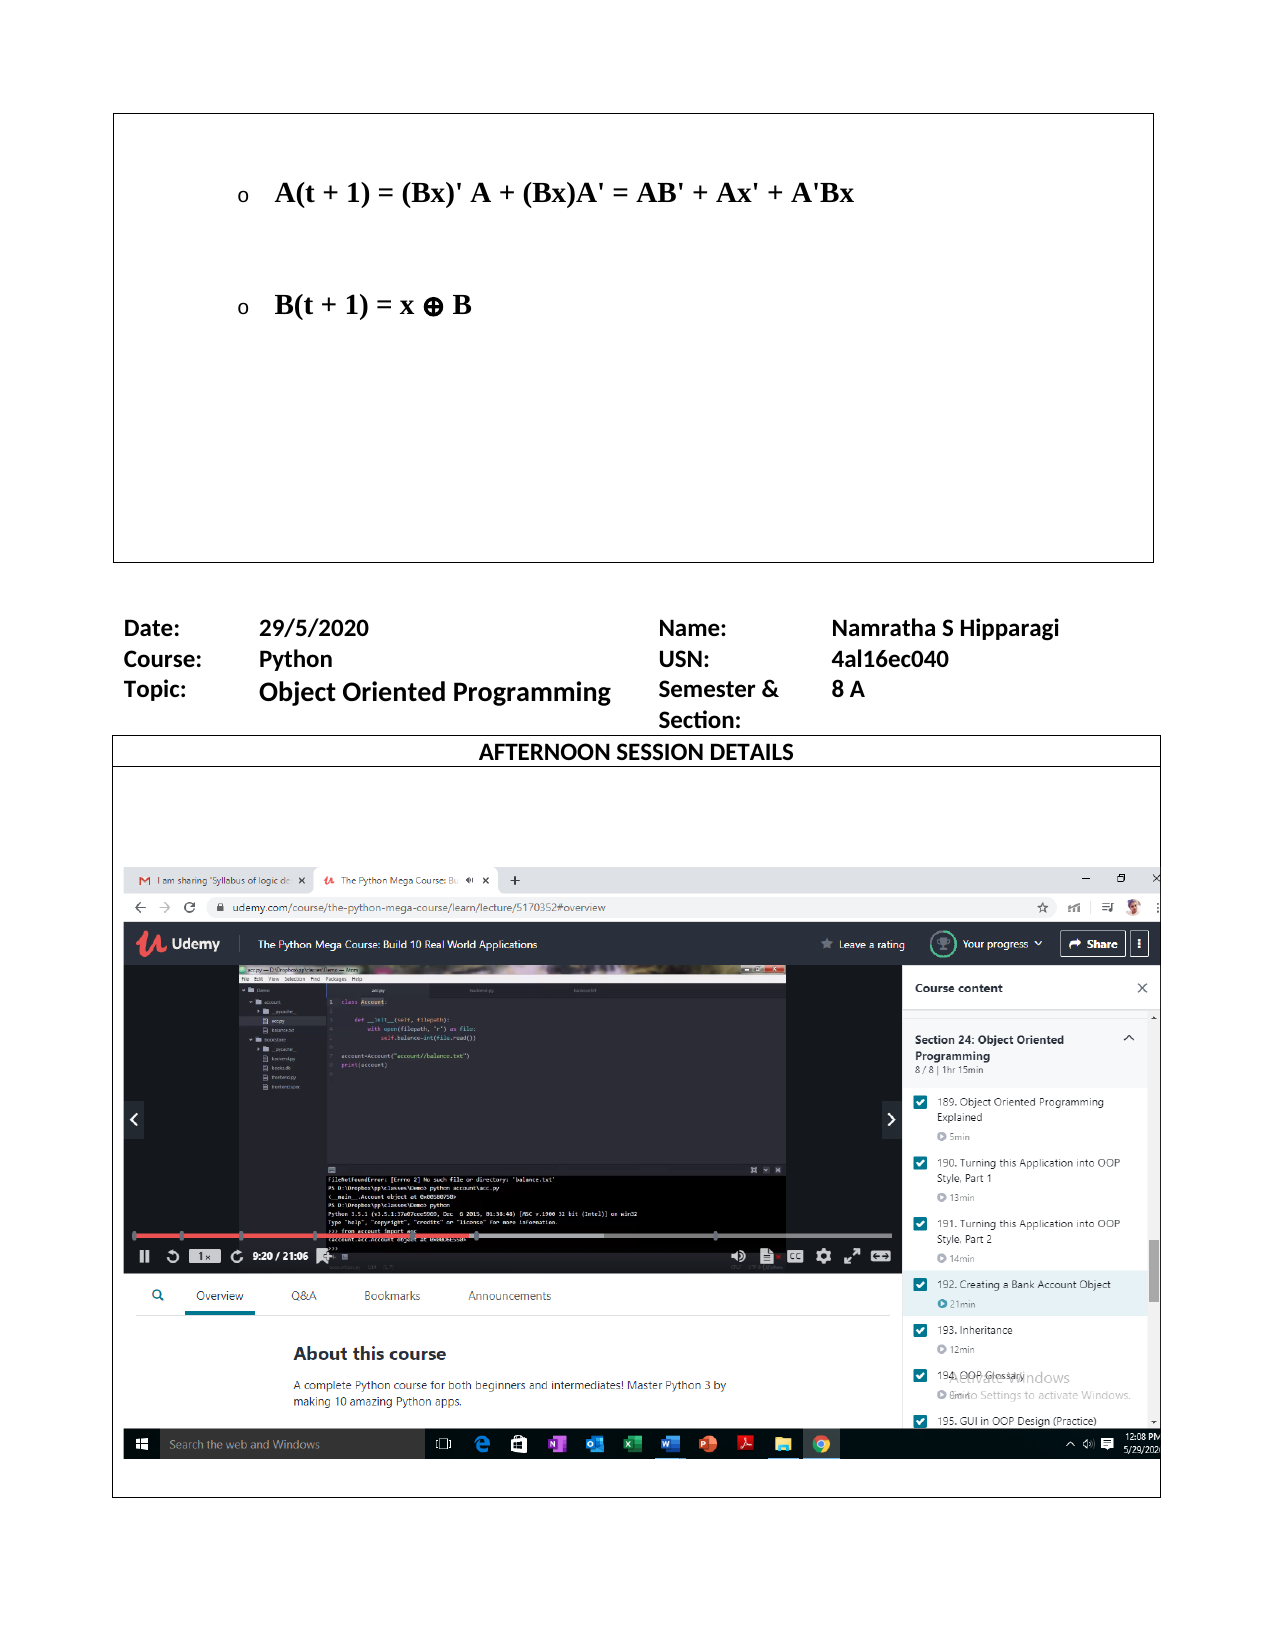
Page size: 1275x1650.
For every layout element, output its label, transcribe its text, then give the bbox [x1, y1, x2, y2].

table_header Namratha S Hipparagi [820, 613, 1162, 643]
table_cell Topic: [113, 674, 248, 735]
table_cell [113, 767, 1160, 1497]
table_cell Python [248, 643, 647, 674]
table_cell 4al16ec040 [820, 643, 1162, 674]
table_header Name: [647, 613, 820, 643]
table_header Date: [113, 613, 248, 643]
table_cell Semester & Section: [647, 674, 820, 735]
table_cell AFTERNOON SESSION DETAILS [113, 736, 1160, 766]
table_header 29/5/2020 [248, 613, 647, 643]
table_cell Course: [113, 643, 248, 674]
picture [123, 867, 1161, 1459]
table_cell USN: [647, 643, 820, 674]
table_cell Object Oriented Programming [248, 674, 647, 735]
table_cell 8 A [820, 674, 1162, 735]
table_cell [114, 114, 1153, 562]
